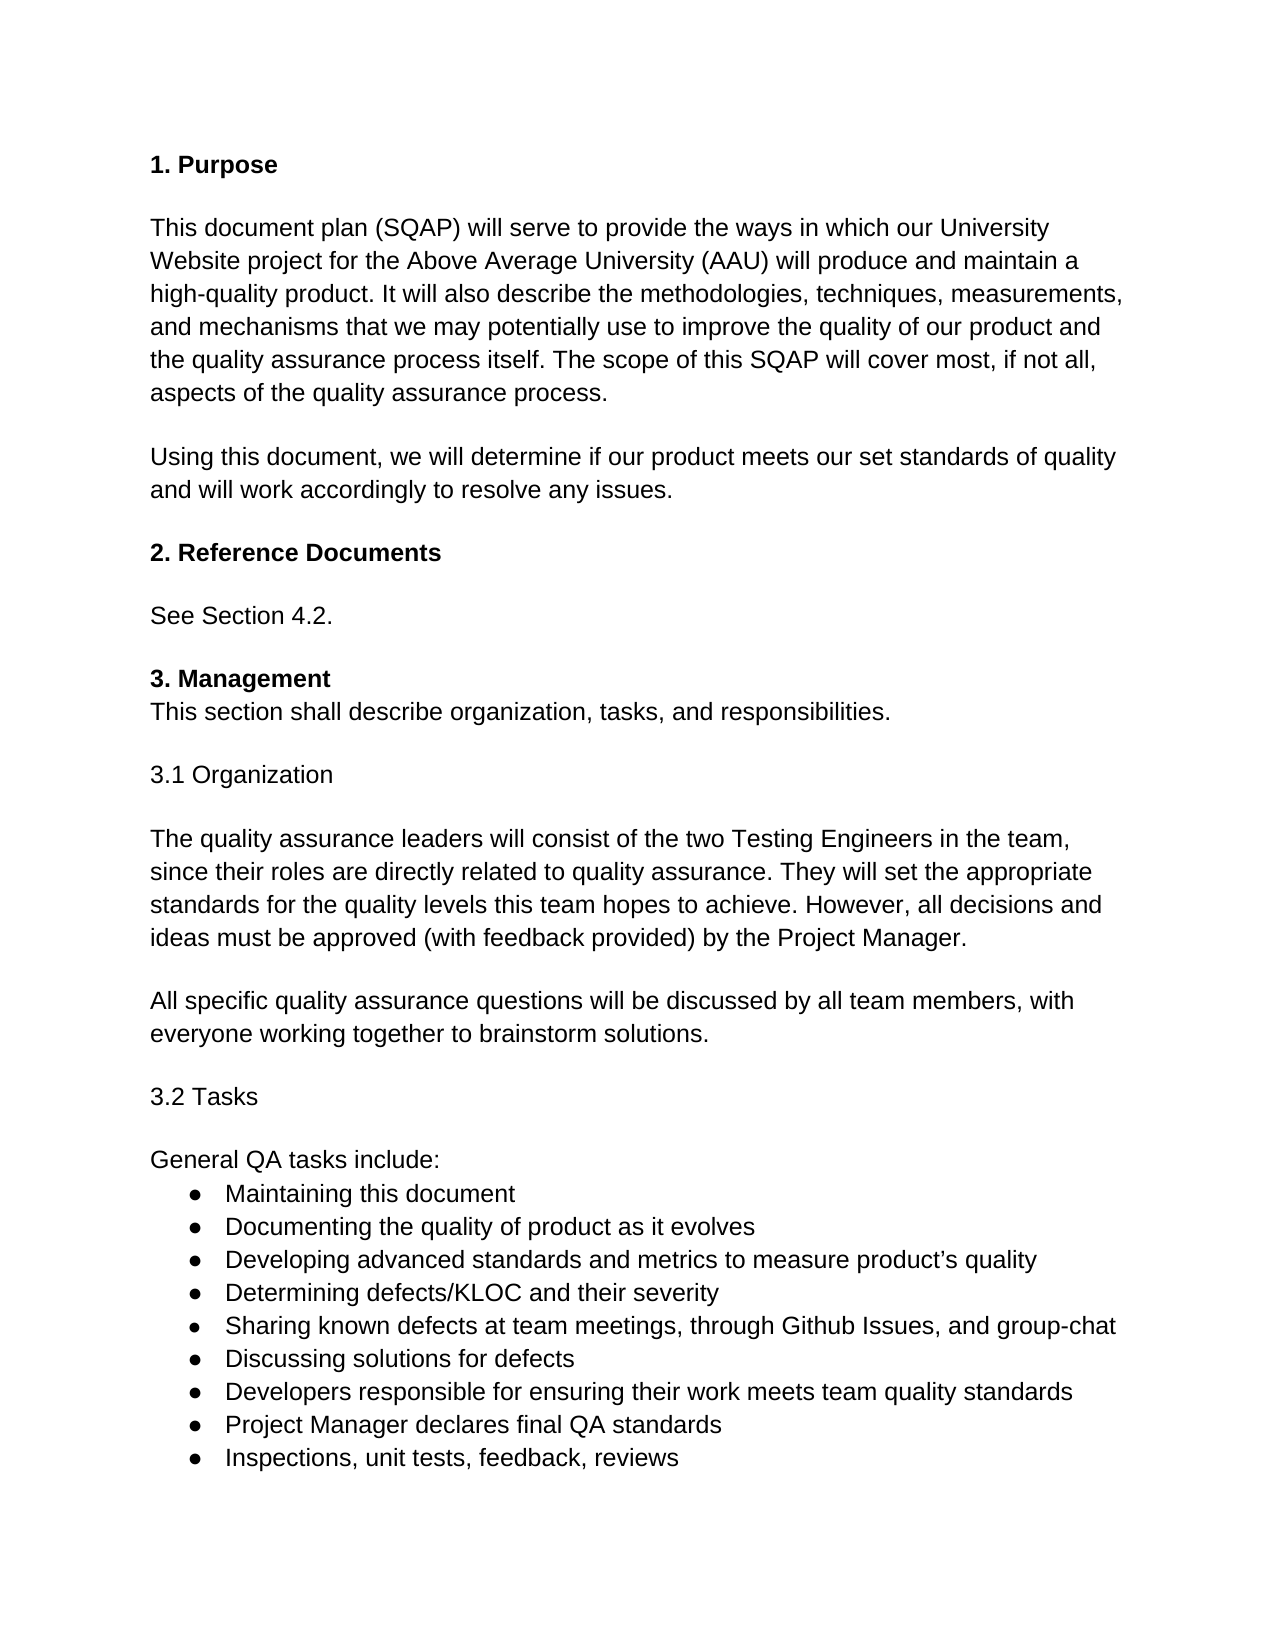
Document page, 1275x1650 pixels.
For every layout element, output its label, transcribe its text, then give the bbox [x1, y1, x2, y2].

text 3.1 Organization [150, 761, 1125, 789]
list Sharing known defects at team meetings, through Github Issues, and group-chat [187, 1311, 1125, 1339]
list Project Manager declares final QA standards [187, 1410, 1125, 1438]
list Discussing solutions for defects [187, 1344, 1125, 1372]
text 1. Purpose [150, 150, 1125, 179]
text 3. Management [150, 664, 1125, 693]
text See Section 4.2. [150, 601, 1125, 630]
text All specific quality assurance questions will be discussed by all team members, with everyone working together to brainstorm solutions. [150, 986, 1125, 1048]
list Determining defects/KLOC and their severity [187, 1278, 1125, 1306]
list Inspections, unit tests, feedback, reviews [187, 1443, 1125, 1471]
text The quality assurance leaders will consist of the two Testing Engineers in the team, since their roles are directly related to quality assurance. They will set the appropriate standards for the quality levels this team hopes to achieve. However, all decisions and ideas must be approved (with feedback provided) by the Project Manager. [150, 824, 1125, 952]
text 3.2 Tasks [150, 1082, 1125, 1111]
text Using this document, we will determine if our product meets our set standards of quality and will work accordingly to resolve any issues. [150, 442, 1125, 503]
list Developing advanced standards and metrics to measure product’s quality [187, 1244, 1125, 1273]
list Developers responsible for ensuring their work meets team quality standards [187, 1377, 1125, 1405]
text This section shall describe organization, tasks, and responsibilities. [150, 697, 1125, 726]
text 2. Reference Documents [150, 538, 1125, 567]
list Documenting the quality of product as it evolves [187, 1212, 1125, 1240]
text This document plan (SQAP) will serve to provide the ways in which our University Website project for the Above Average University (AAU) will produce and maintain a high-quality product. It will also describe the methodologies, techniques, measurements, and mechanisms that we may potentially use to improve the quality of our product and the quality assurance process itself. The scope of this SQAP will cover most, if not all, aspects of the quality assurance process. [150, 213, 1125, 407]
text General QA tasks include: [150, 1146, 1125, 1174]
list Maintaining this document [187, 1178, 1125, 1207]
